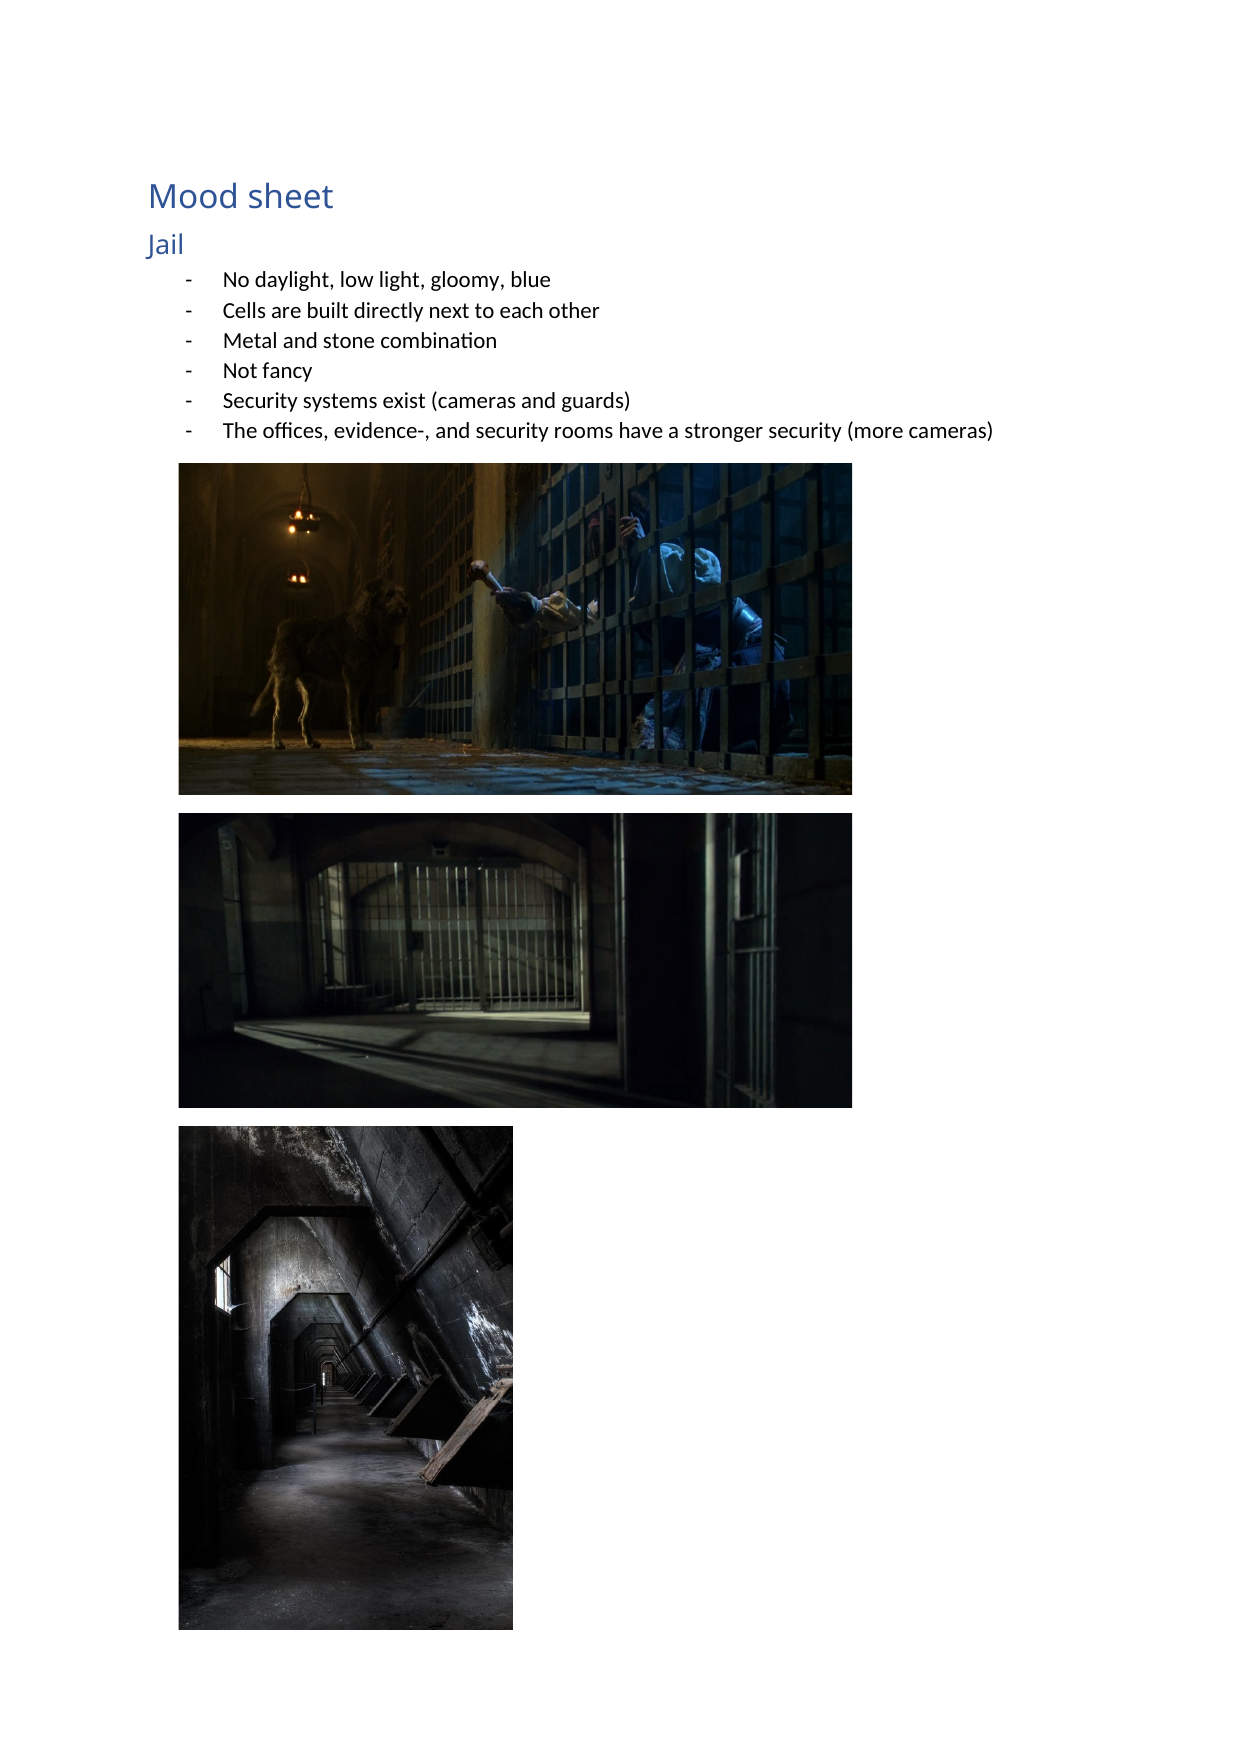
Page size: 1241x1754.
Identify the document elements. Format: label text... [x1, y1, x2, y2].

picture [178, 1126, 513, 1630]
picture [178, 813, 853, 1108]
list Metal and stone combination [185, 326, 1093, 354]
list Cells are built directly next to each other [185, 296, 1093, 324]
list Not fancy [185, 356, 1093, 384]
picture [178, 463, 853, 795]
list No daylight, low light, gloomy, blue [185, 266, 1093, 293]
subtitle Jail [148, 226, 1093, 263]
subtitle Mood sheet [148, 173, 1093, 218]
list Security systems exist (cameras and guards) [185, 386, 1093, 414]
list The offices, evidence-, and security rooms have a stronger security (more cameras) [185, 417, 1093, 444]
